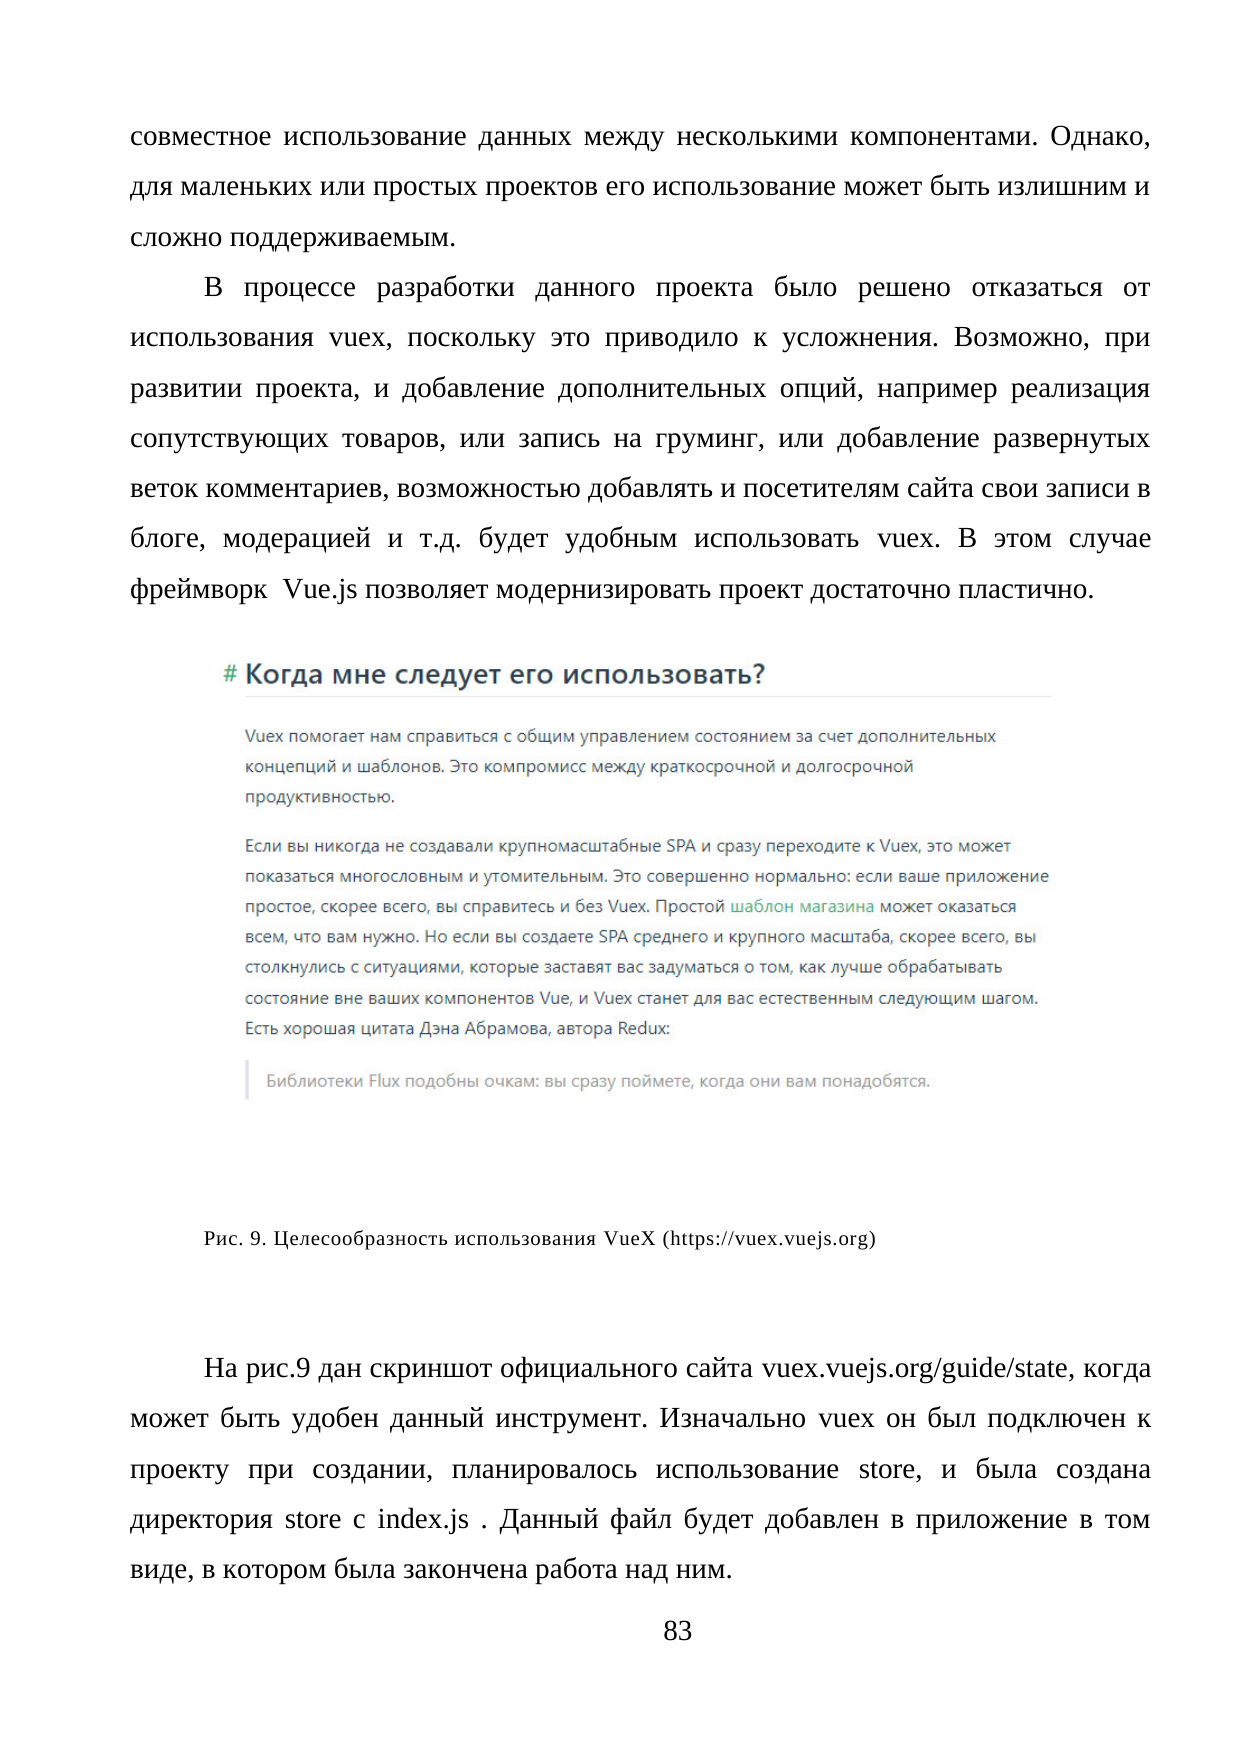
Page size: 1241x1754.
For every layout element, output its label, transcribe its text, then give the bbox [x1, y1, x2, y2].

text В процессе разработки данного проекта было решено отказаться от использования vuex, поскольку это приводило к усложнения. Возможно, при развитии проекта, и добавление дополнительных опций, например реализация сопутствующих товаров, или запись на груминг, или добавление развернутых веток комментариев, возможностью добавлять и посетителям сайта свои записи в блоге, модерацией и т.д. будет удобным использовать vuex. В этом случае фреймворк Vue.js позволяет модернизировать проект достаточно пластично. [130, 269, 1152, 604]
text Рис. 9. Целесообразность использования VueX (https://vuex.vuejs.org) [130, 1225, 1152, 1249]
picture [129, 621, 1152, 1135]
text На рис.9 дан скриншот официального сайта vuex.vuejs.org/guide/state, когда может быть удобен данный инструмент. Изначально vuex он был подключен к проекту при создании, планировалось использование store, и была создана директория store с index.js . Данный файл будет добавлен в приложение в том виде, в котором была закончена работа над ним. [130, 1350, 1152, 1585]
